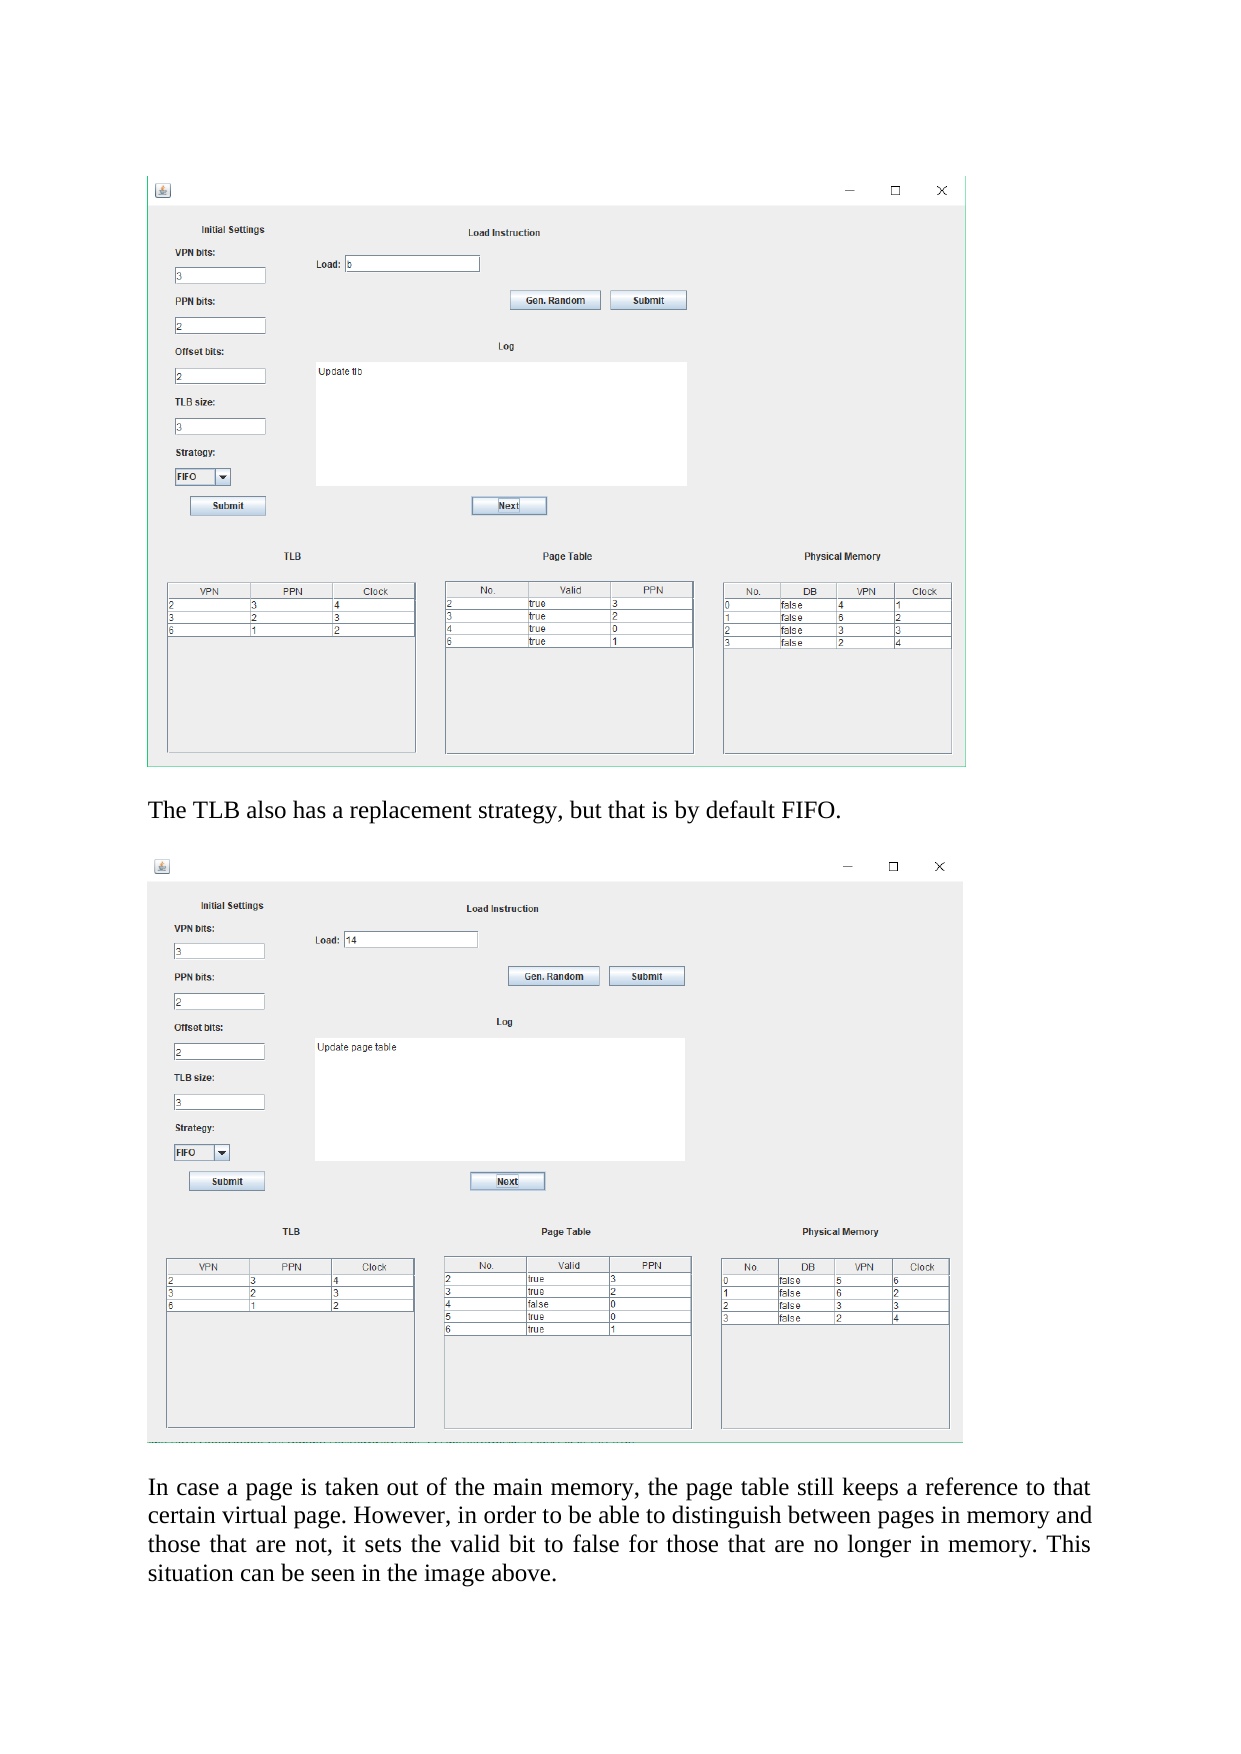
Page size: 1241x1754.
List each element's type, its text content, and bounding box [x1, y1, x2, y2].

picture [147, 176, 966, 767]
text In case a page is taken out of the main memory, the page table still keeps a reference to that certain virtual page. However, in order to be able to distinguish between pages in memory and those that are not, it sets the valid bit to false for those that are no longer in memory. This situation can be seen in the image above. [148, 1472, 1093, 1587]
text The TLB also has a replacement strategy, but that is by default FIFO. [148, 795, 1093, 824]
picture [147, 852, 963, 1443]
